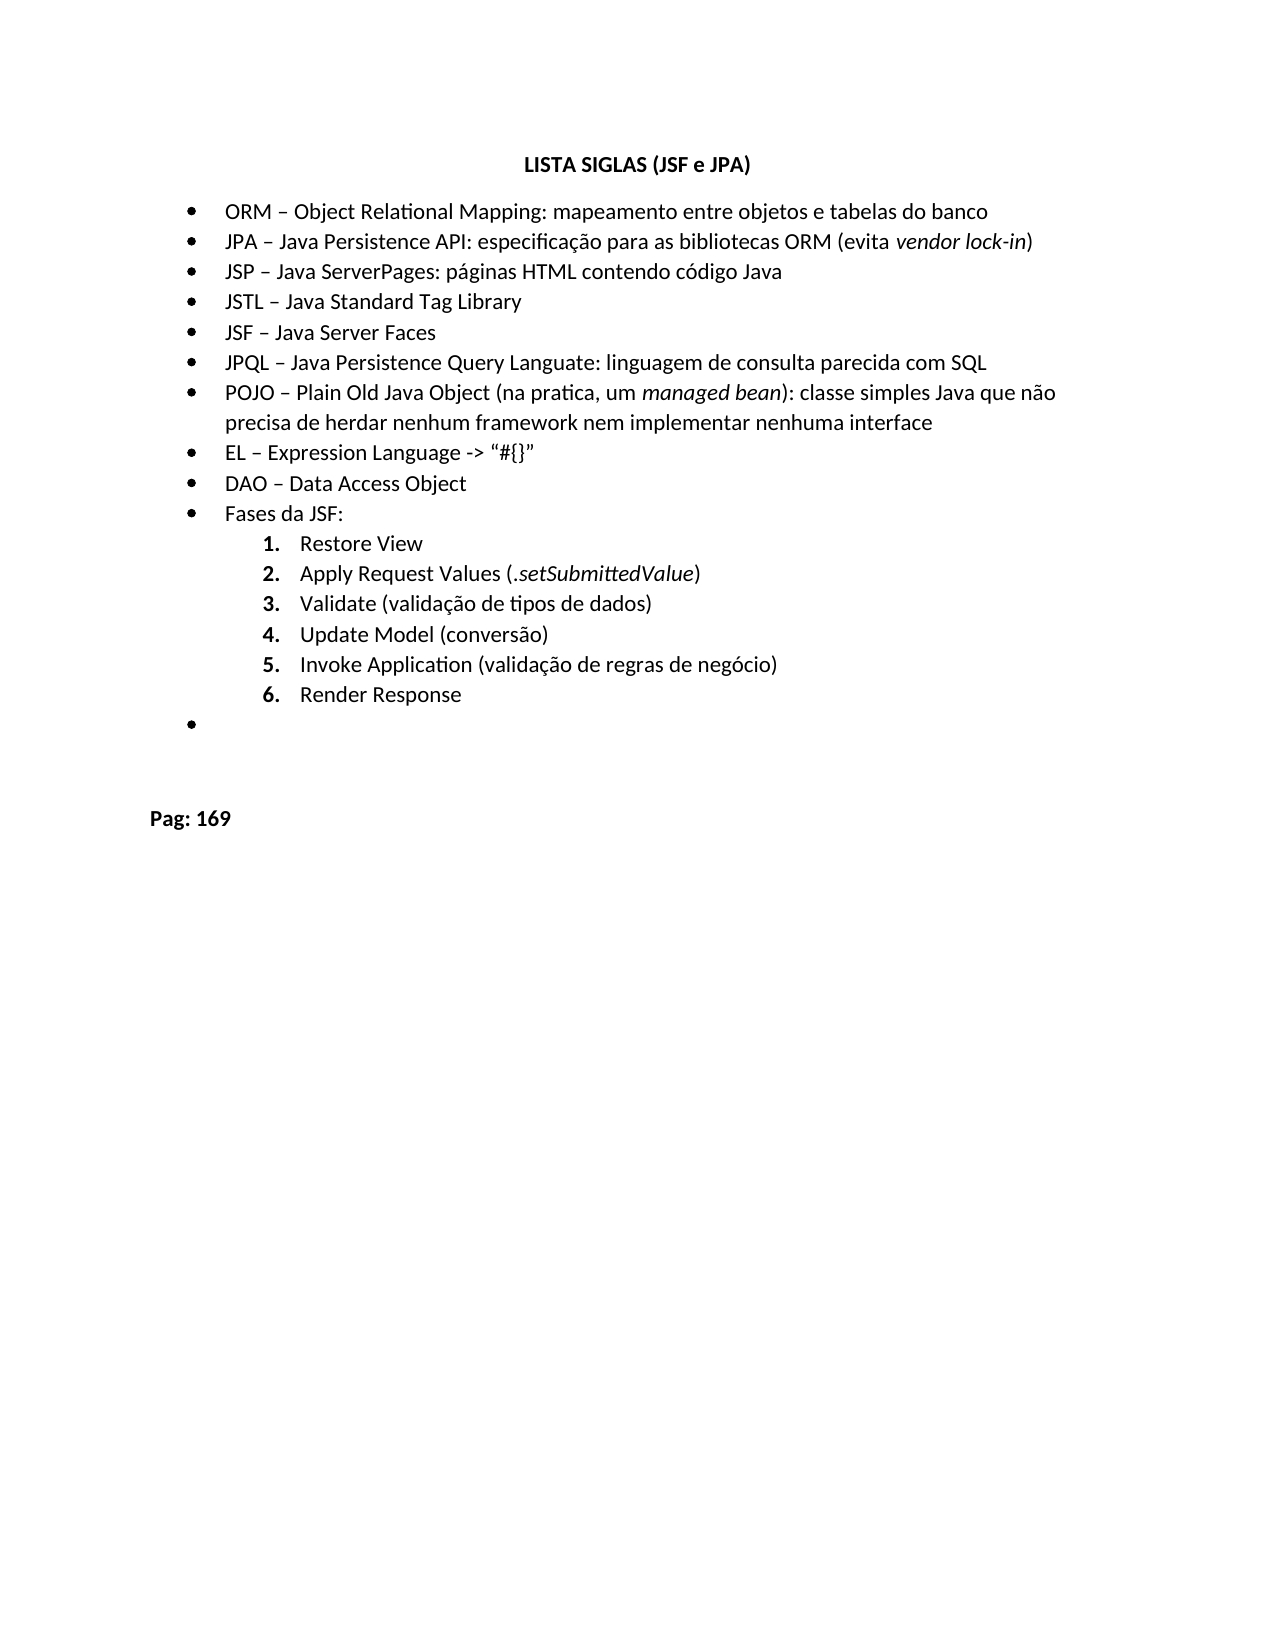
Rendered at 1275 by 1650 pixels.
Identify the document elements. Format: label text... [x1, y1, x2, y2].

list Invoke Application (validação de regras de negócio) [262, 650, 1125, 678]
list POJO – Plain Old Java Object (na pratica, um managed bean): classe simples Java que não precisa de herdar nenhum framework nem implementar nenhuma interface [187, 378, 1125, 436]
list JPQL – Java Persistence Query Languate: linguagem de consulta parecida com SQL [187, 348, 1125, 376]
list JSP – Java ServerPages: páginas HTML contendo código Java [187, 257, 1125, 285]
list JPA – Java Persistence API: especificação para as bibliotecas ORM (evita vendor lock-in) [187, 227, 1125, 255]
list Update Model (conversão) [262, 620, 1125, 648]
list JSF – Java Server Faces [187, 318, 1125, 346]
text Pag: 169 [150, 804, 1125, 832]
list Restore View [262, 529, 1125, 557]
text LISTA SIGLAS (JSF e JPA) [150, 150, 1125, 178]
list Validate (validação de tipos de dados) [262, 589, 1125, 618]
list Fases da JSF: [187, 499, 1125, 527]
list Render Response [262, 680, 1125, 708]
list EL – Expression Language -> “#{}” [187, 438, 1125, 467]
list Apply Request Values (.setSubmittedValue) [262, 559, 1125, 587]
list ORM – Object Relational Mapping: mapeamento entre objetos e tabelas do banco [187, 197, 1125, 225]
list DAO – Data Access Object [187, 469, 1125, 497]
list JSTL – Java Standard Tag Library [187, 287, 1125, 316]
